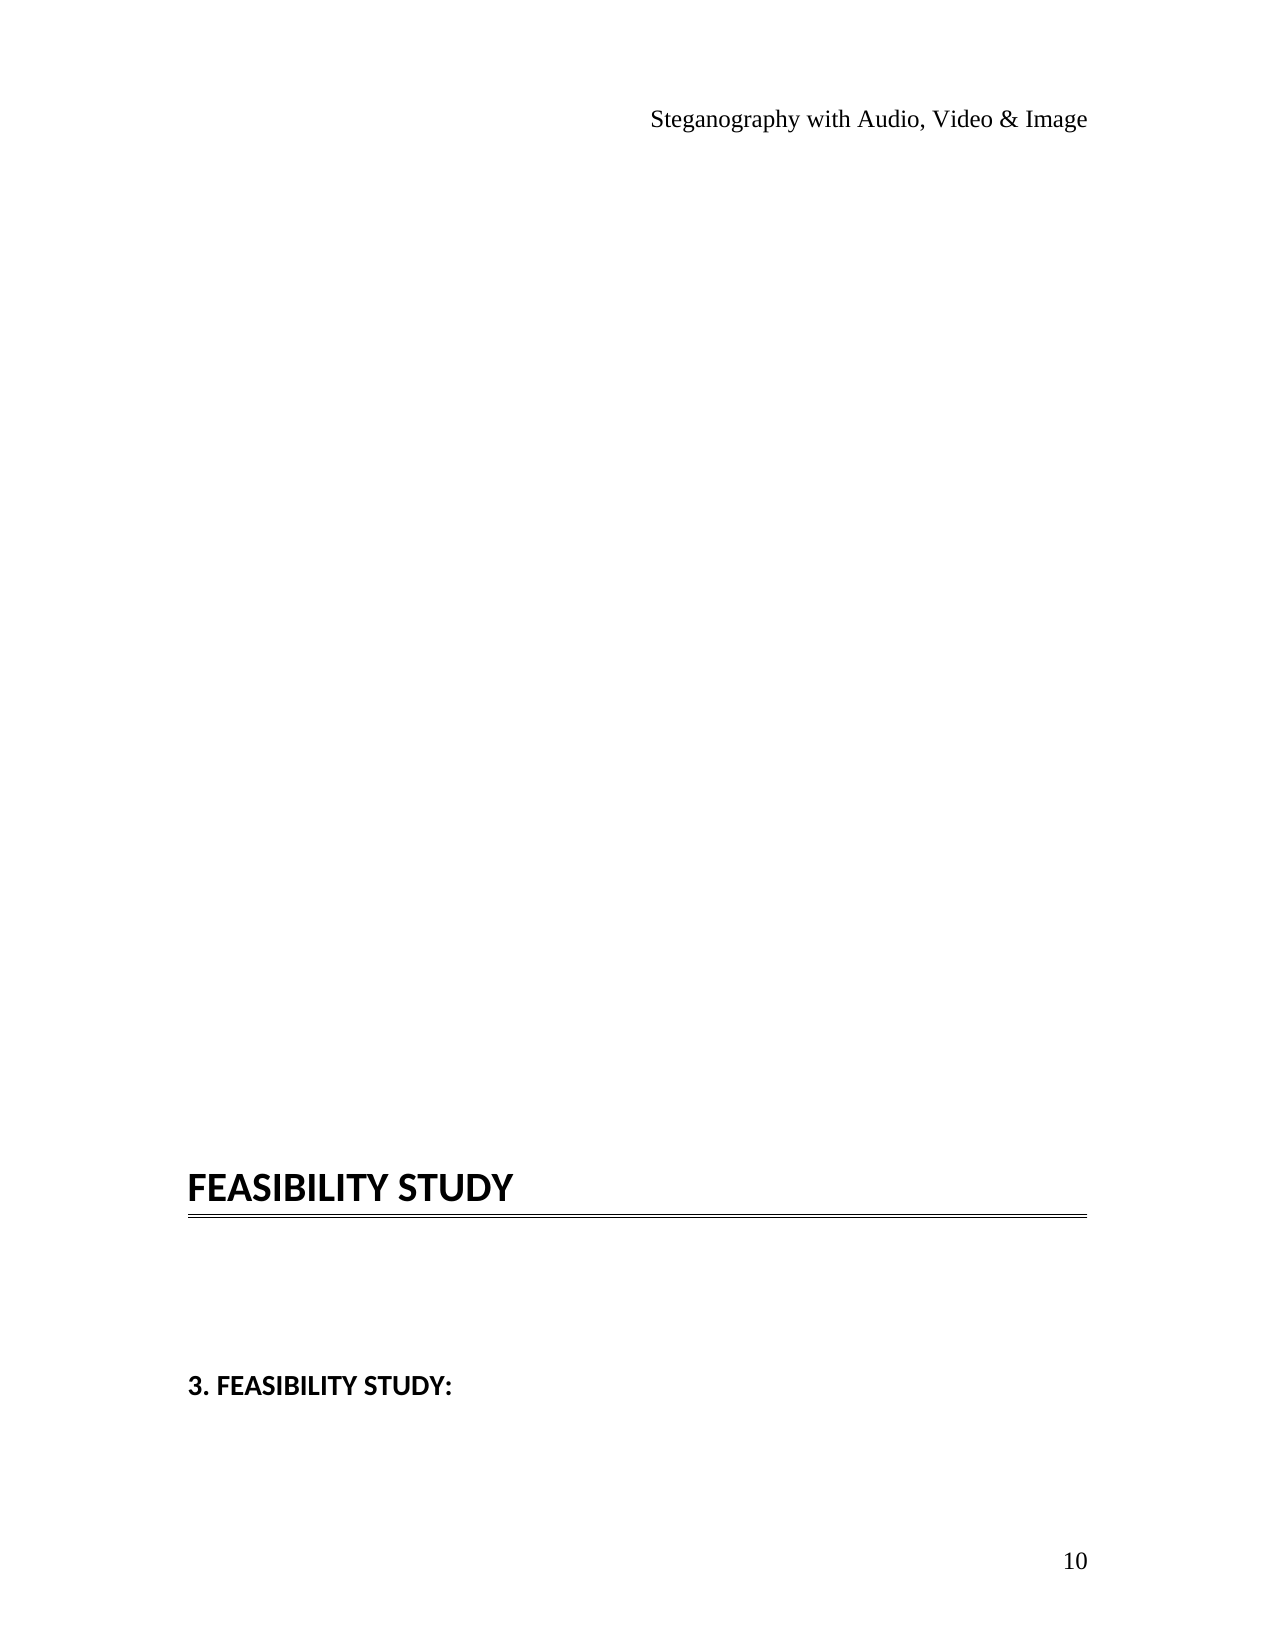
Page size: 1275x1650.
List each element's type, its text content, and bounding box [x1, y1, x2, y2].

text FEASIBILITY STUDY [187, 1161, 1087, 1218]
text 3. FEASIBILITY STUDY: [187, 1367, 1087, 1402]
